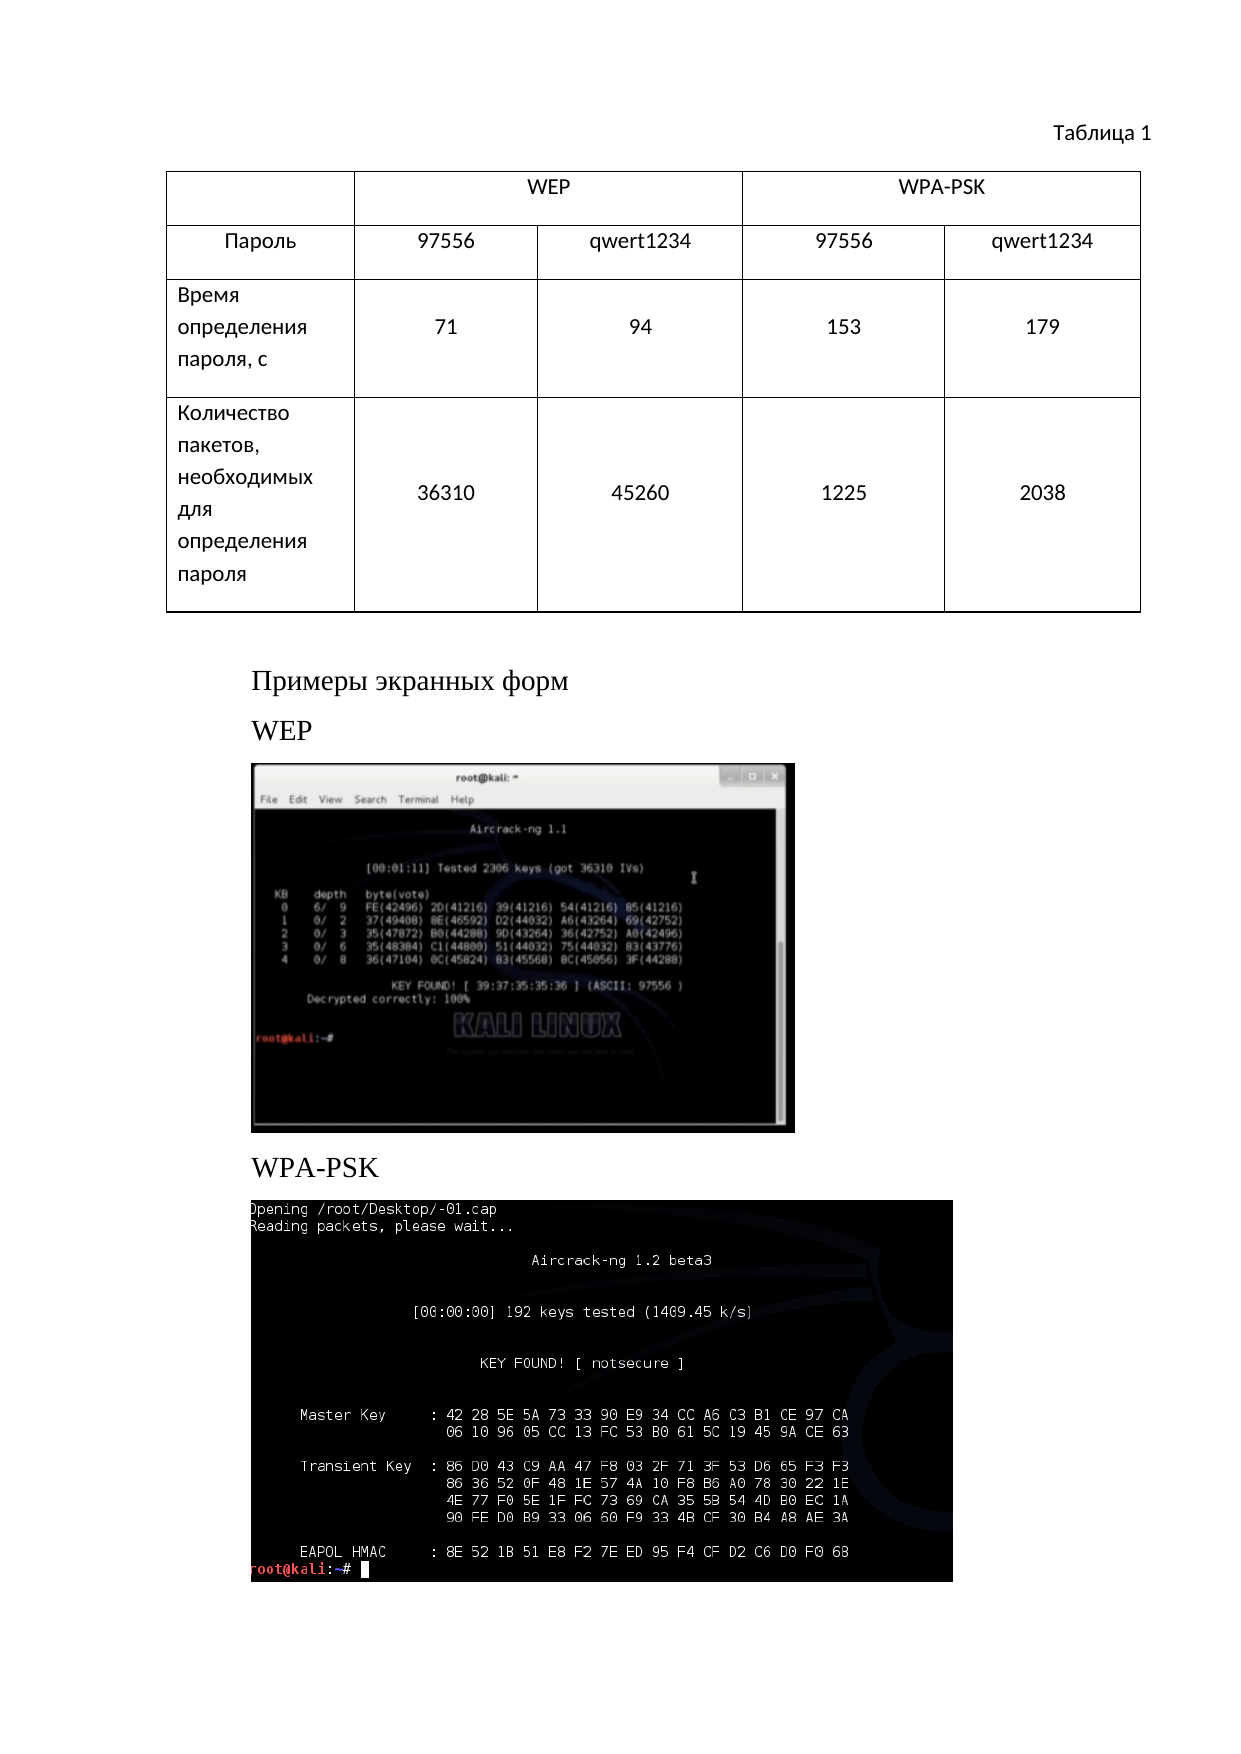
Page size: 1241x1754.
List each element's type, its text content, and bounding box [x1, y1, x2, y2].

picture [251, 763, 795, 1133]
table_cell 94 [538, 280, 742, 397]
table_cell 97556 [355, 226, 537, 279]
table_cell qwert1234 [945, 226, 1140, 279]
table_cell qwert1234 [538, 226, 742, 279]
text WPA-PSK [177, 1150, 1152, 1183]
table_cell Пароль [167, 226, 354, 279]
table_cell 36310 [355, 398, 537, 611]
table_cell Время определения пароля, с [167, 280, 354, 397]
table_cell Количество пакетов, необходимых для определения пароля [167, 398, 354, 611]
table_header [167, 172, 354, 225]
table_cell 1225 [743, 398, 944, 611]
table_cell 153 [743, 280, 944, 397]
table_cell 179 [945, 280, 1140, 397]
table_cell 45260 [538, 398, 742, 611]
text WEP [177, 713, 1152, 747]
table_header WEP [355, 172, 742, 225]
table_header WPA-PSK [743, 172, 1140, 225]
table_cell 71 [355, 280, 537, 397]
table_cell 97556 [743, 226, 944, 279]
picture [251, 1200, 953, 1582]
table_cell 2038 [945, 398, 1140, 611]
text Примеры экранных форм [177, 663, 1152, 696]
text Таблица 1 [251, 118, 1152, 146]
